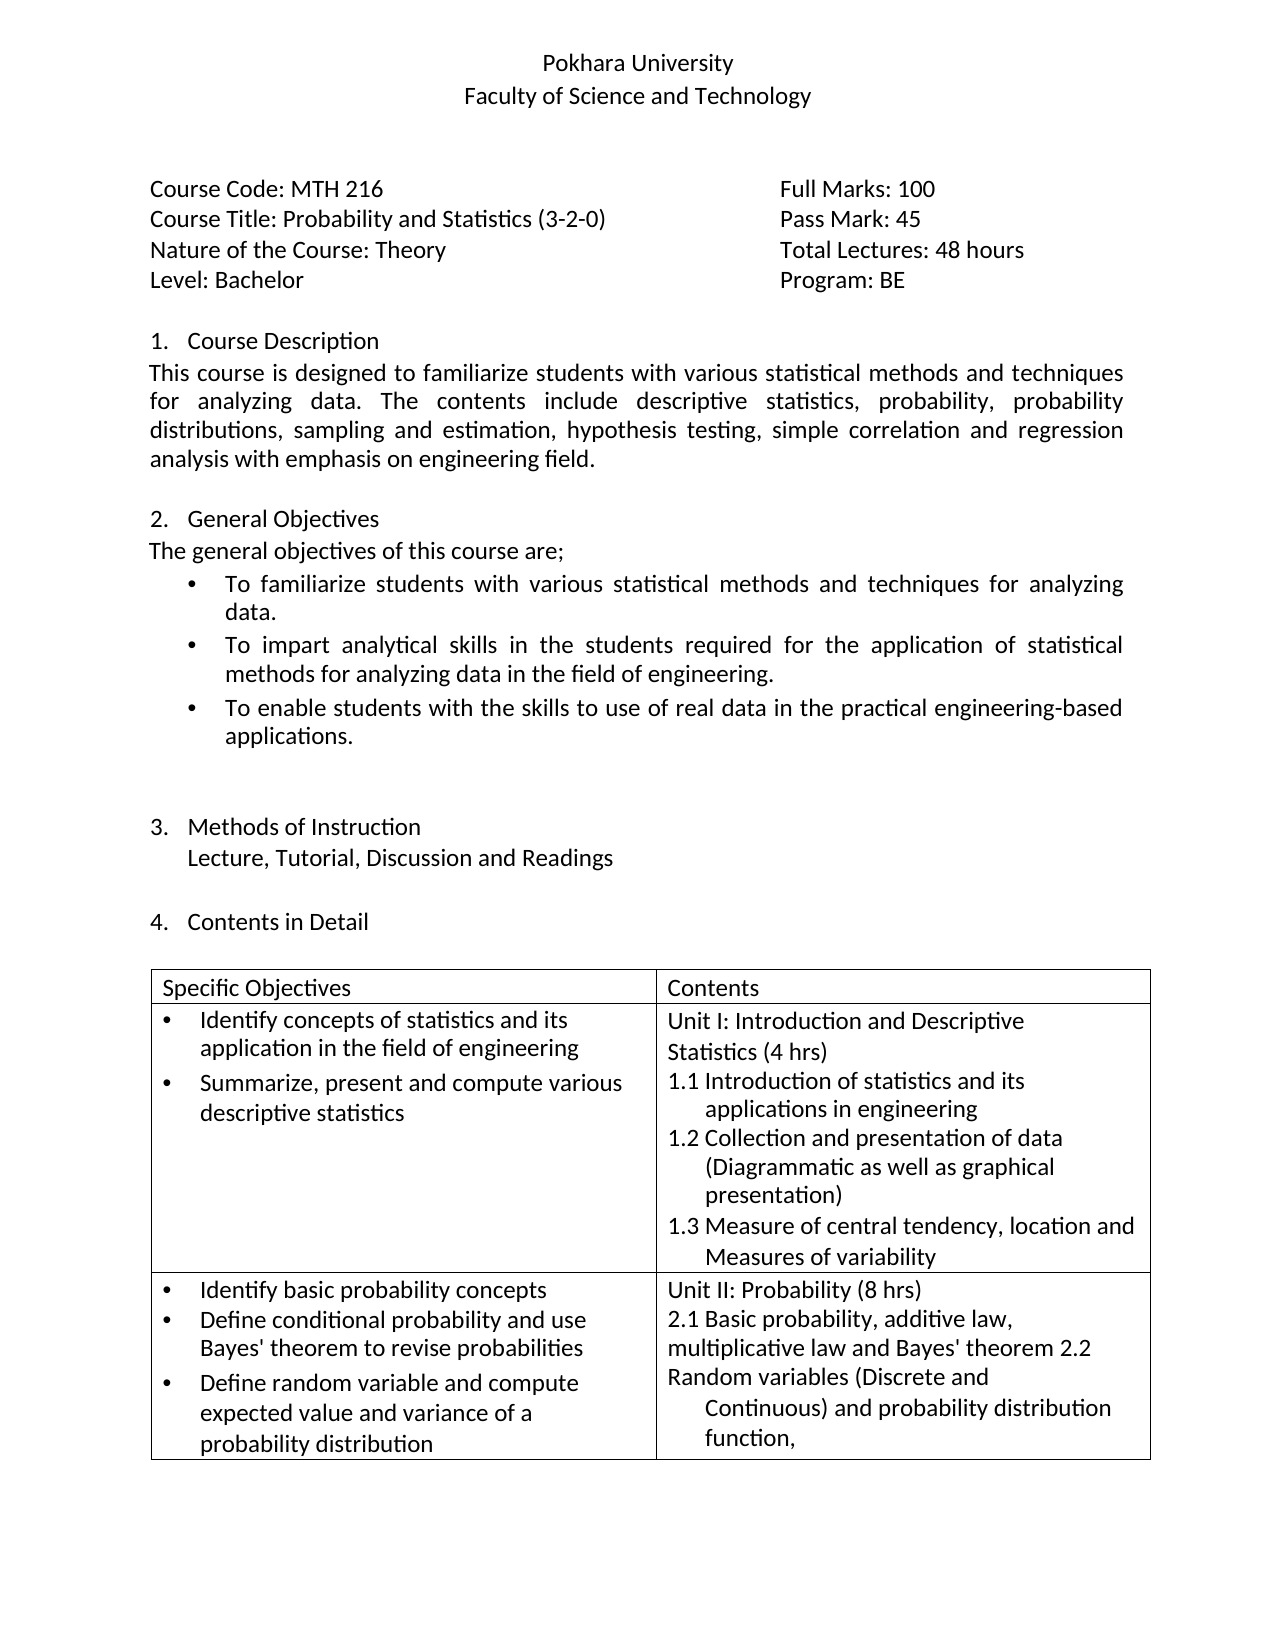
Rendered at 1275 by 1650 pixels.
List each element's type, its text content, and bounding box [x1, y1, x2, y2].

list To enable students with the skills to use of real data in the practical engineering-based applications. [187, 693, 1125, 750]
table_header Contents [657, 970, 1150, 1002]
list General Objectives [150, 504, 1125, 534]
table_cell Identify concepts of statistics and its application in the field of engineering Summarize, present and compute various descriptive statistics [152, 1004, 656, 1272]
text Pokhara University [151, 47, 1125, 77]
list Contents in Detail [150, 906, 1125, 937]
list To impart analytical skills in the students required for the application of statistical methods for analyzing data in the field of engineering. [187, 631, 1125, 688]
text The general objectives of this course are; [148, 537, 1125, 565]
text This course is designed to familiarize students with various statistical methods and techniques for analyzing data. The contents include descriptive statistics, probability, probability distributions, sampling and estimation, hypothesis testing, simple correlation and regression analysis with emphasis on engineering field. [148, 358, 1125, 473]
list To familiarize students with various statistical methods and techniques for analyzing data. [187, 569, 1125, 626]
text Faculty of Science and Technology [151, 80, 1124, 110]
table_header Full Marks: 100 [780, 173, 1031, 204]
table_cell Total Lectures: 48 hours [780, 234, 1031, 265]
table_cell Unit II: Probability (8 hrs) 2.1 Basic probability, additive law, multiplicative law and Bayes' theorem 2.2 Random variables (Discrete and Continuous) and probability distribution function, [657, 1273, 1150, 1458]
table_header Specific Objectives [152, 970, 656, 1002]
list Course Description [150, 325, 1125, 356]
table_cell Unit I: Introduction and Descriptive Statistics (4 hrs) 1.1 Introduction of statistics and its applications in engineering 1.2 Collection and presentation of data (Diagrammatic as well as graphical presentation) 1.3 Measure of central tendency, location and Measures of variability [657, 1004, 1150, 1272]
table_cell Identify basic probability concepts Define conditional probability and use Bayes' theorem to revise probabilities Define random variable and compute expected value and variance of a probability distribution [152, 1273, 656, 1458]
table_cell Level: Bachelor [150, 265, 780, 295]
table_header Course Code: MTH 216 [150, 173, 780, 204]
list Methods of Instruction [150, 811, 1125, 842]
table_cell Nature of the Course: Theory [150, 234, 780, 265]
table_cell Program: BE [780, 265, 1031, 295]
text Lecture, Tutorial, Discussion and Readings [187, 844, 1125, 873]
table_cell Course Title: Probability and Statistics (3-2-0) [150, 204, 780, 234]
table_cell Pass Mark: 45 [780, 204, 1031, 234]
